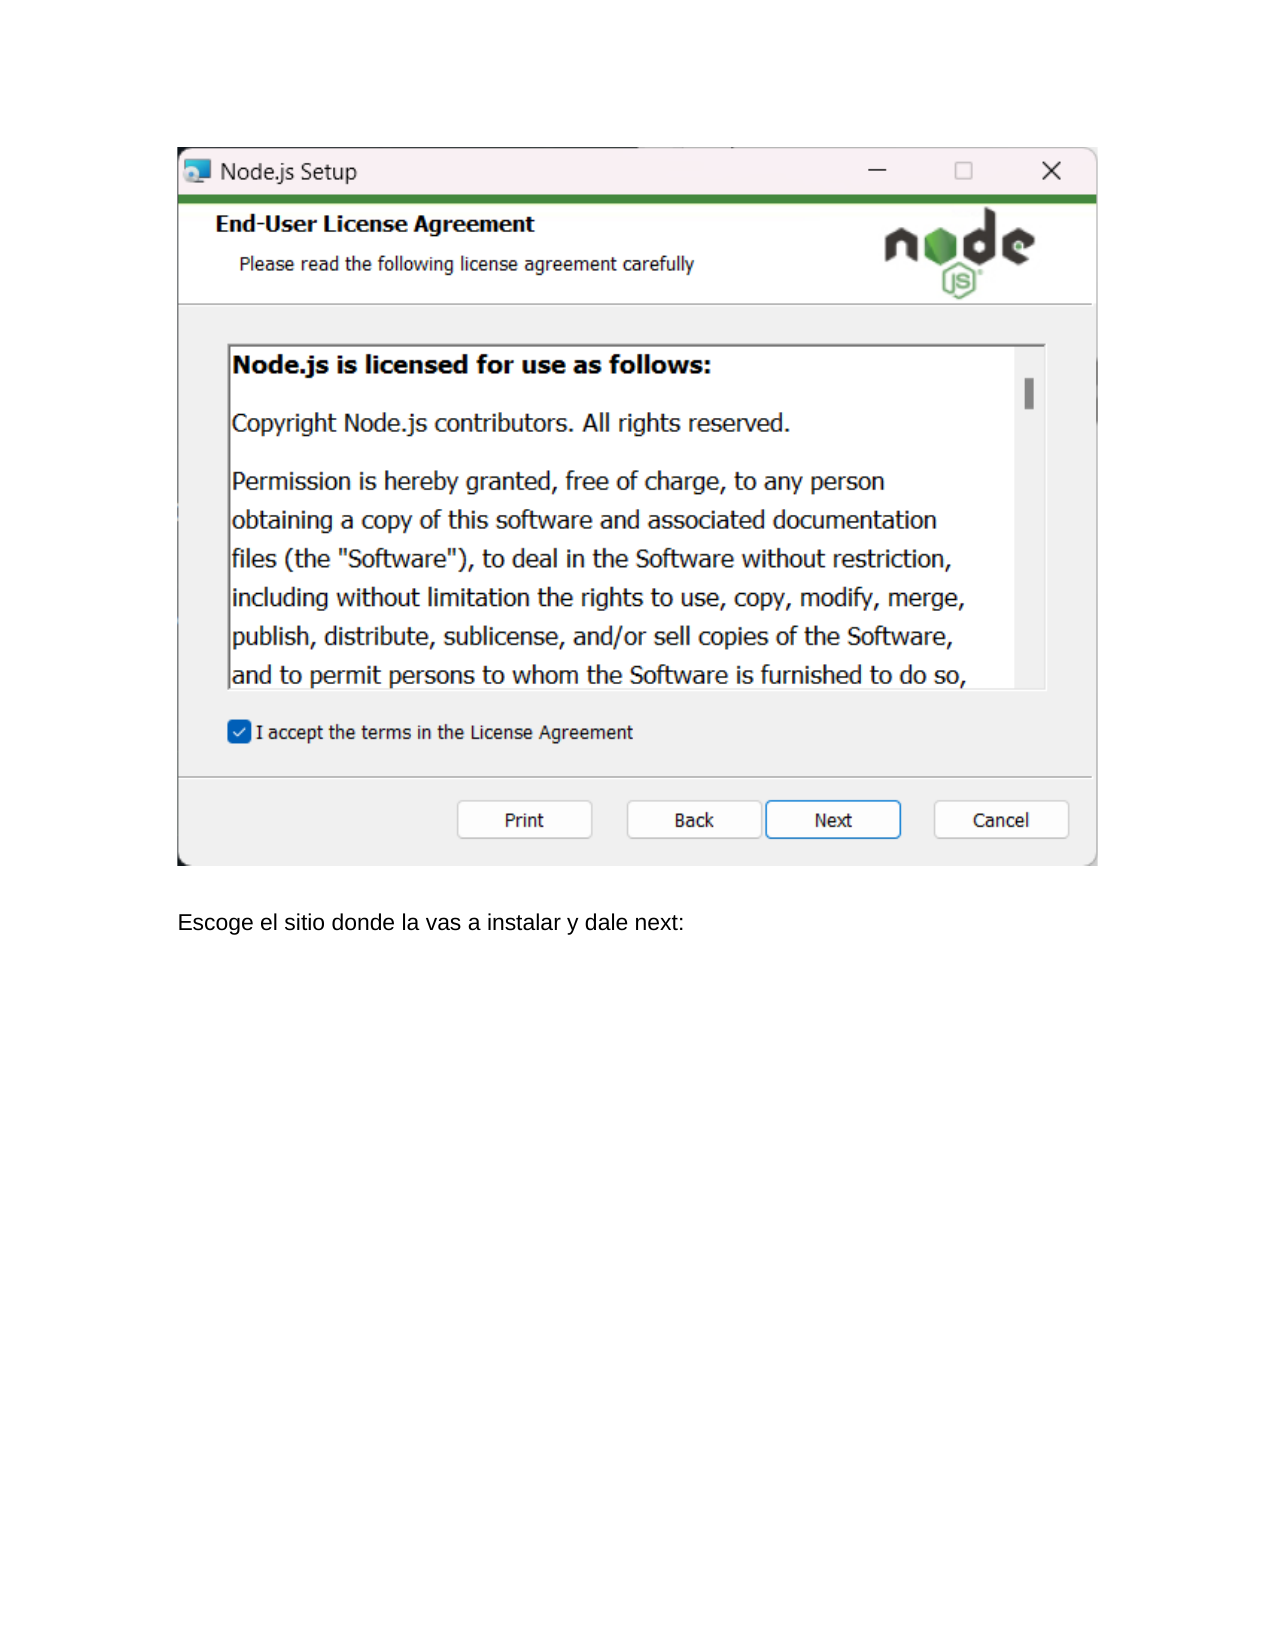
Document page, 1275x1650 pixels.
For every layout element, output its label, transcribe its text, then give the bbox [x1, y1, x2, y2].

text Escoge el sitio donde la vas a instalar y dale next: [177, 909, 1098, 935]
picture [177, 147, 1098, 866]
